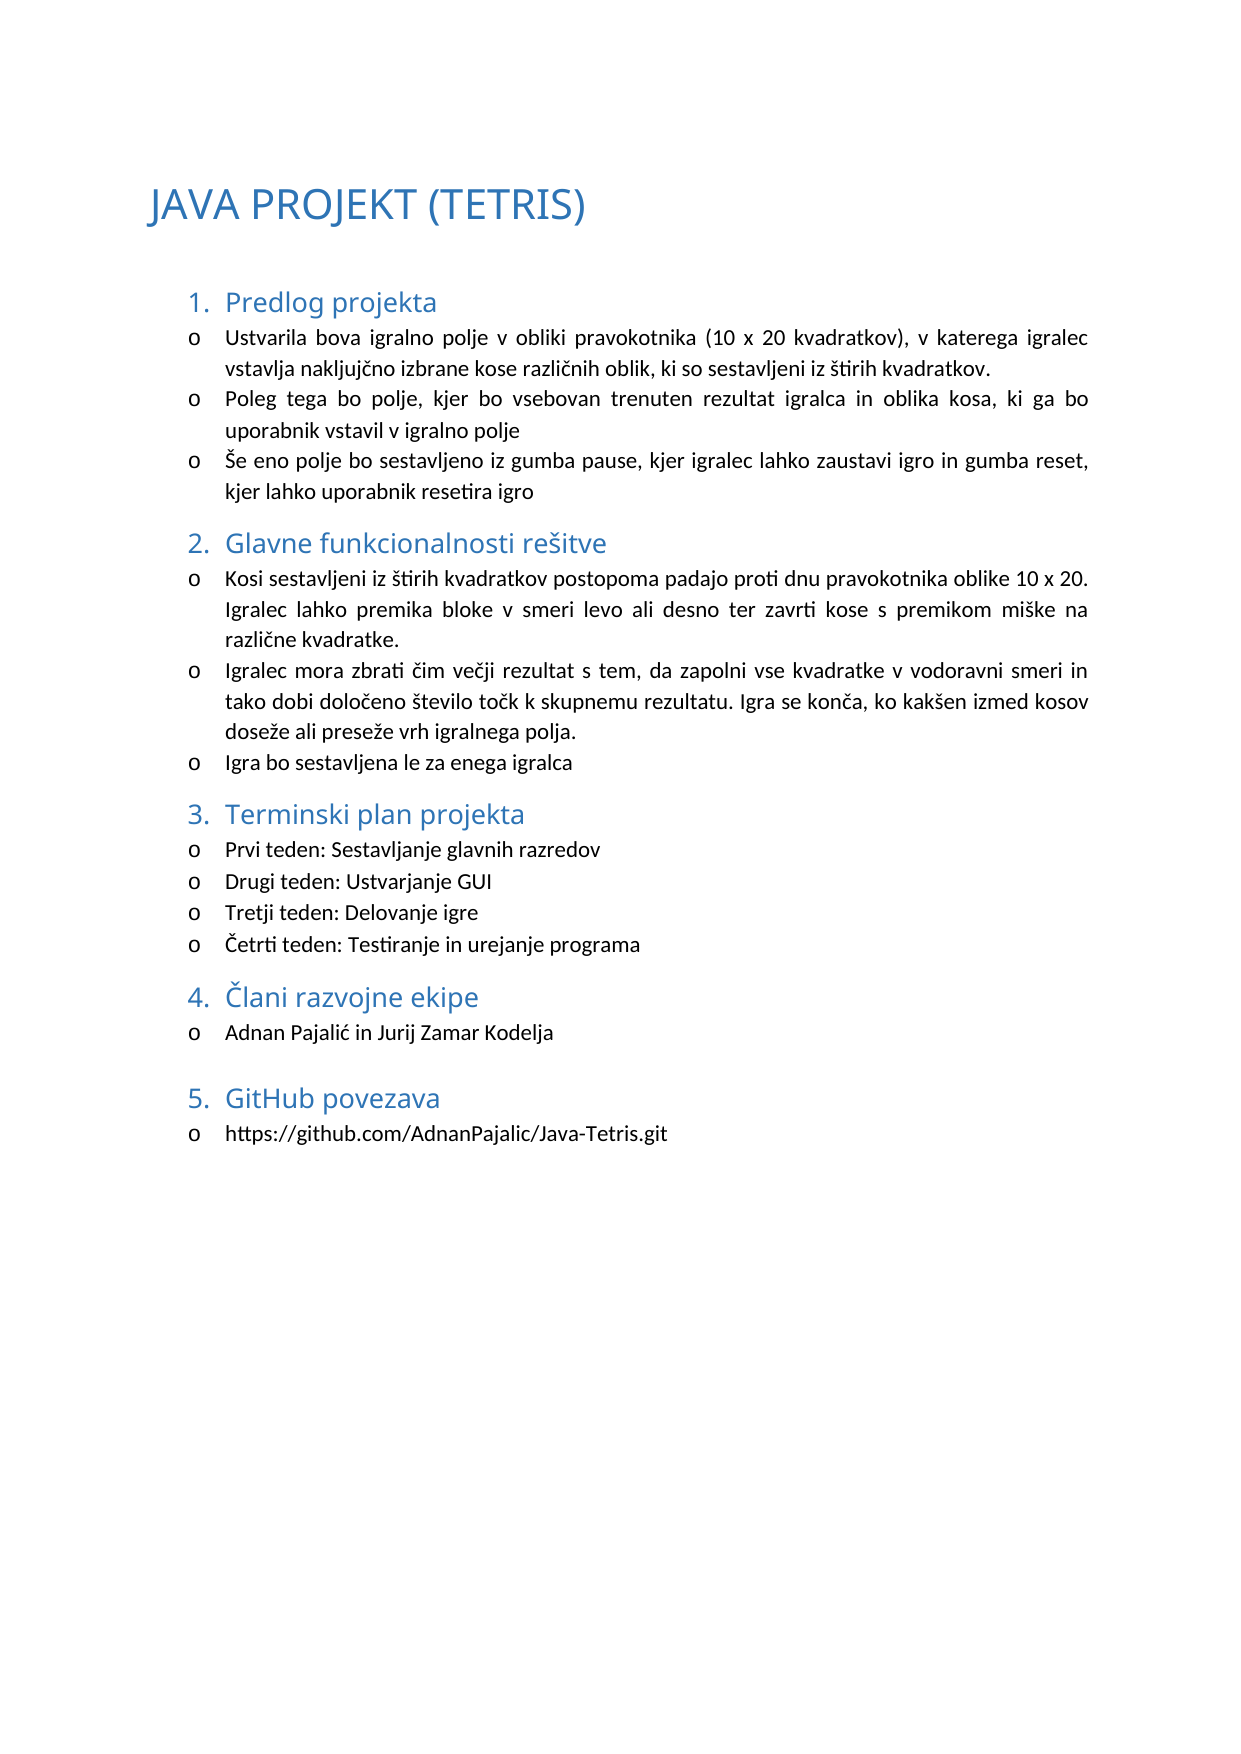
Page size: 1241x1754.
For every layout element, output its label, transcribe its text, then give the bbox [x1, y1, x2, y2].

list https://github.com/AdnanPajalic/Java-Tetris.git [187, 1119, 1090, 1148]
list Kosi sestavljeni iz štirih kvadratkov postopoma padajo proti dnu pravokotnika oblike 10 x 20. Igralec lahko premika bloke v smeri levo ali desno ter zavrti kose s premikom miške na različne kvadratke. [187, 564, 1090, 654]
subtitle Predlog projekta [187, 283, 1090, 320]
subtitle GitHub povezava [187, 1079, 1090, 1116]
list Poleg tega bo polje, kjer bo vsebovan trenuten rezultat igralca in oblika kosa, ki ga bo uporabnik vstavil v igralno polje [187, 384, 1090, 444]
subtitle Člani razvojne ekipe [187, 978, 1090, 1015]
list Drugi teden: Ustvarjanje GUI [187, 867, 1090, 896]
list Tretji teden: Delovanje igre [187, 898, 1090, 928]
list Prvi teden: Sestavljanje glavnih razredov [187, 836, 1090, 865]
subtitle Glavne funkcionalnosti rešitve [187, 524, 1090, 561]
list Adnan Pajalić in Jurij Zamar Kodelja [187, 1018, 1090, 1047]
list Igra bo sestavljena le za enega igralca [187, 748, 1090, 777]
list Četrti teden: Testiranje in urejanje programa [187, 930, 1090, 959]
subtitle Terminski plan projekta [187, 796, 1090, 833]
list Še eno polje bo sestavljeno iz gumba pause, kjer igralec lahko zaustavi igro in gumba reset, kjer lahko uporabnik resetira igro [187, 446, 1090, 505]
list Ustvarila bova igralno polje v obliki pravokotnika (10 x 20 kvadratkov), v katerega igralec vstavlja nakljujčno izbrane kose različnih oblik, ki so sestavljeni iz štirih kvadratkov. [187, 323, 1090, 382]
list Igralec mora zbrati čim večji rezultat s tem, da zapolni vse kvadratke v vodoravni smeri in tako dobi določeno število točk k skupnemu rezultatu. Igra se konča, ko kakšen izmed kosov doseže ali preseže vrh igralnega polja. [187, 656, 1090, 745]
subtitle JAVA PROJEKT (TETRIS) [150, 175, 1090, 232]
